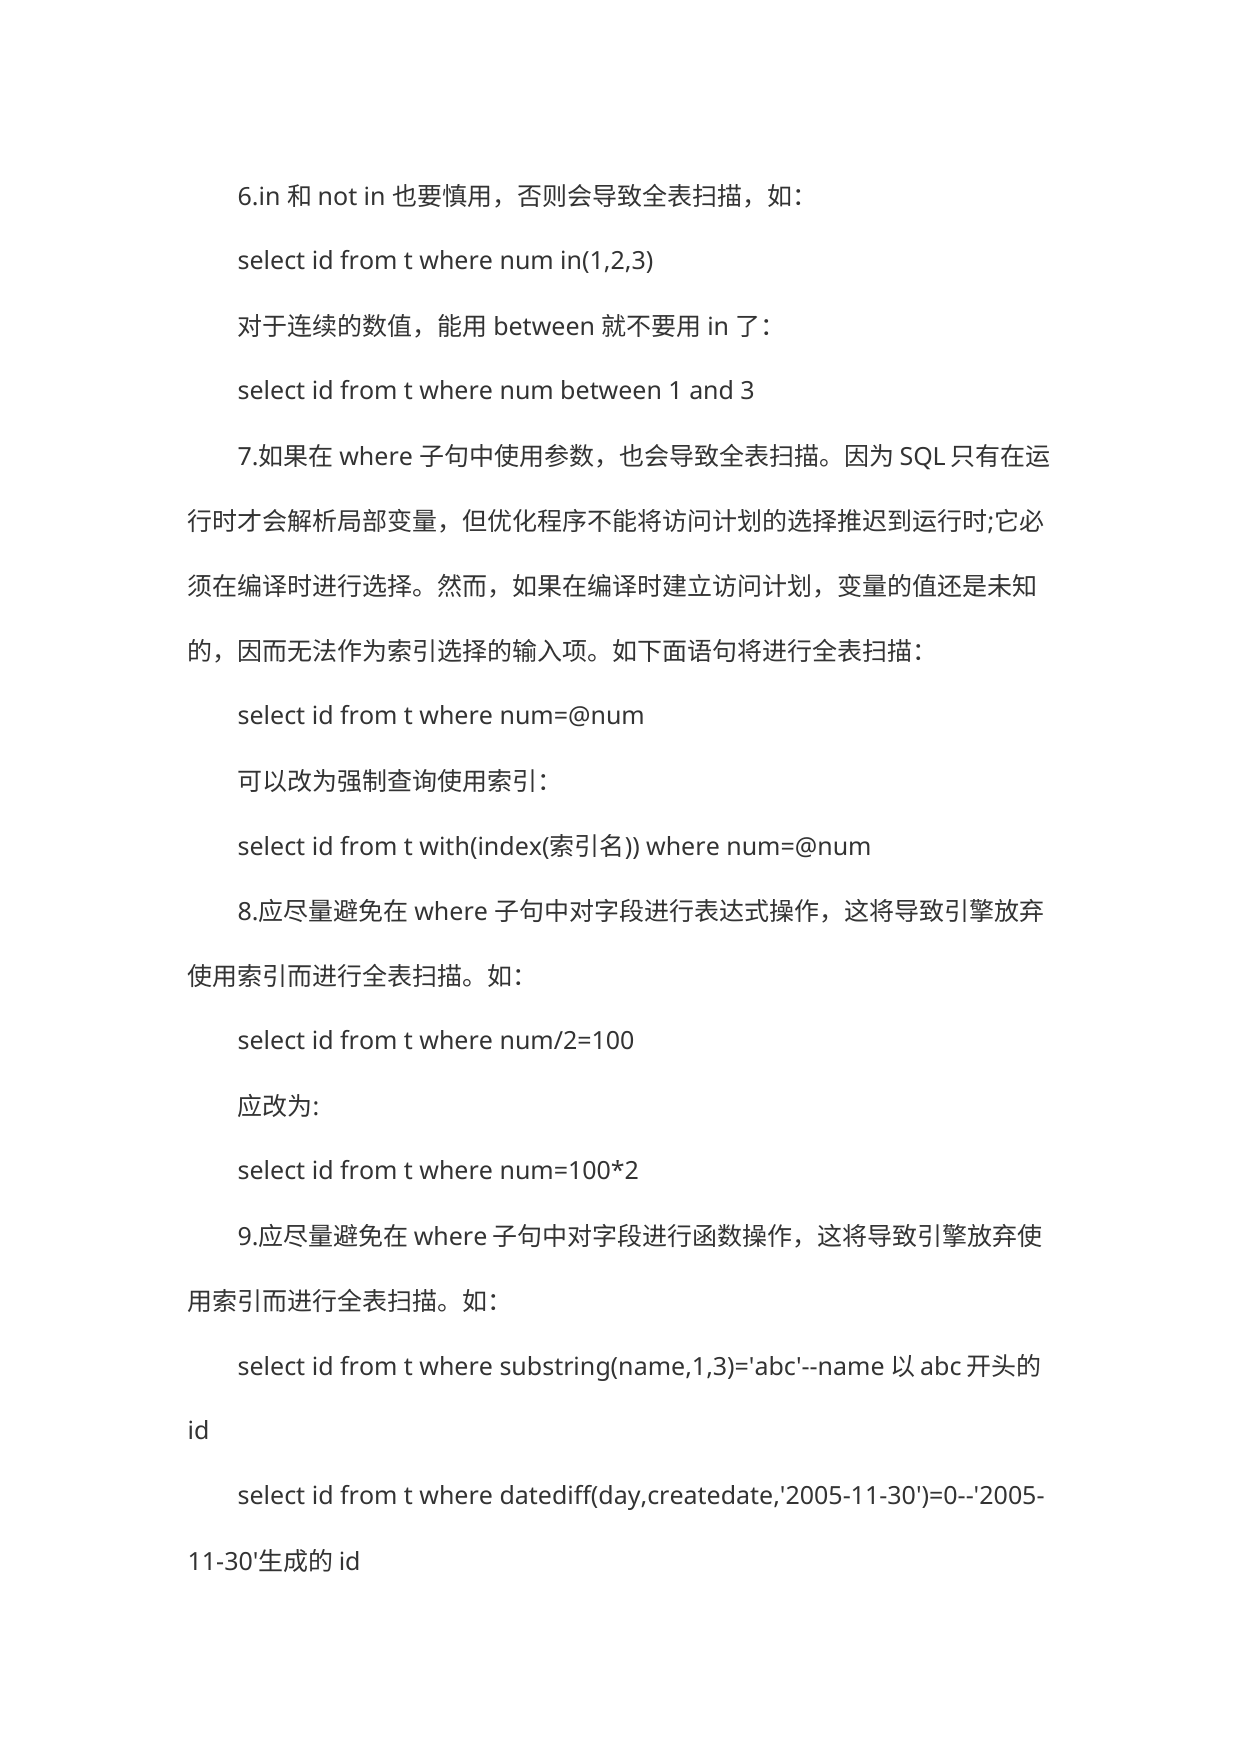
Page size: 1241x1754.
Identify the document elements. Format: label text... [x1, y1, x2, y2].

text select id from t where num/2=100 [187, 1007, 1053, 1072]
text select id from t where num=100*2 [187, 1137, 1053, 1202]
text select id from t where substring(name,1,3)='abc'--name以abc开头的id [187, 1332, 1053, 1462]
text 应改为: [187, 1072, 1053, 1137]
text 可以改为强制查询使用索引： [187, 747, 1053, 812]
text 7.如果在 where 子句中使用参数，也会导致全表扫描。因为SQL只有在运行时才会解析局部变量，但优化程序不能将访问计划的选择推迟到运行时;它必须在编译时进行选择。然而，如果在编译时建立访问计划，变量的值还是未知的，因而无法作为索引选择的输入项。如下面语句将进行全表扫描： [187, 422, 1053, 682]
text select id from t where num between 1 and 3 [187, 357, 1053, 422]
text 对于连续的数值，能用 between 就不要用 in 了： [187, 292, 1053, 357]
text 9.应尽量避免在where子句中对字段进行函数操作，这将导致引擎放弃使用索引而进行全表扫描。如： [187, 1202, 1053, 1332]
text 6.in 和 not in 也要慎用，否则会导致全表扫描，如： [187, 162, 1053, 227]
text select id from t where num in(1,2,3) [187, 227, 1053, 292]
text select id from t where num=@num [187, 682, 1053, 747]
text select id from t with(index(索引名)) where num=@num [187, 812, 1053, 877]
text 8.应尽量避免在 where 子句中对字段进行表达式操作，这将导致引擎放弃使用索引而进行全表扫描。如： [187, 877, 1053, 1007]
text select id from t where datediff(day,createdate,'2005-11-30')=0--'2005-11-30'生成的id [187, 1462, 1053, 1592]
